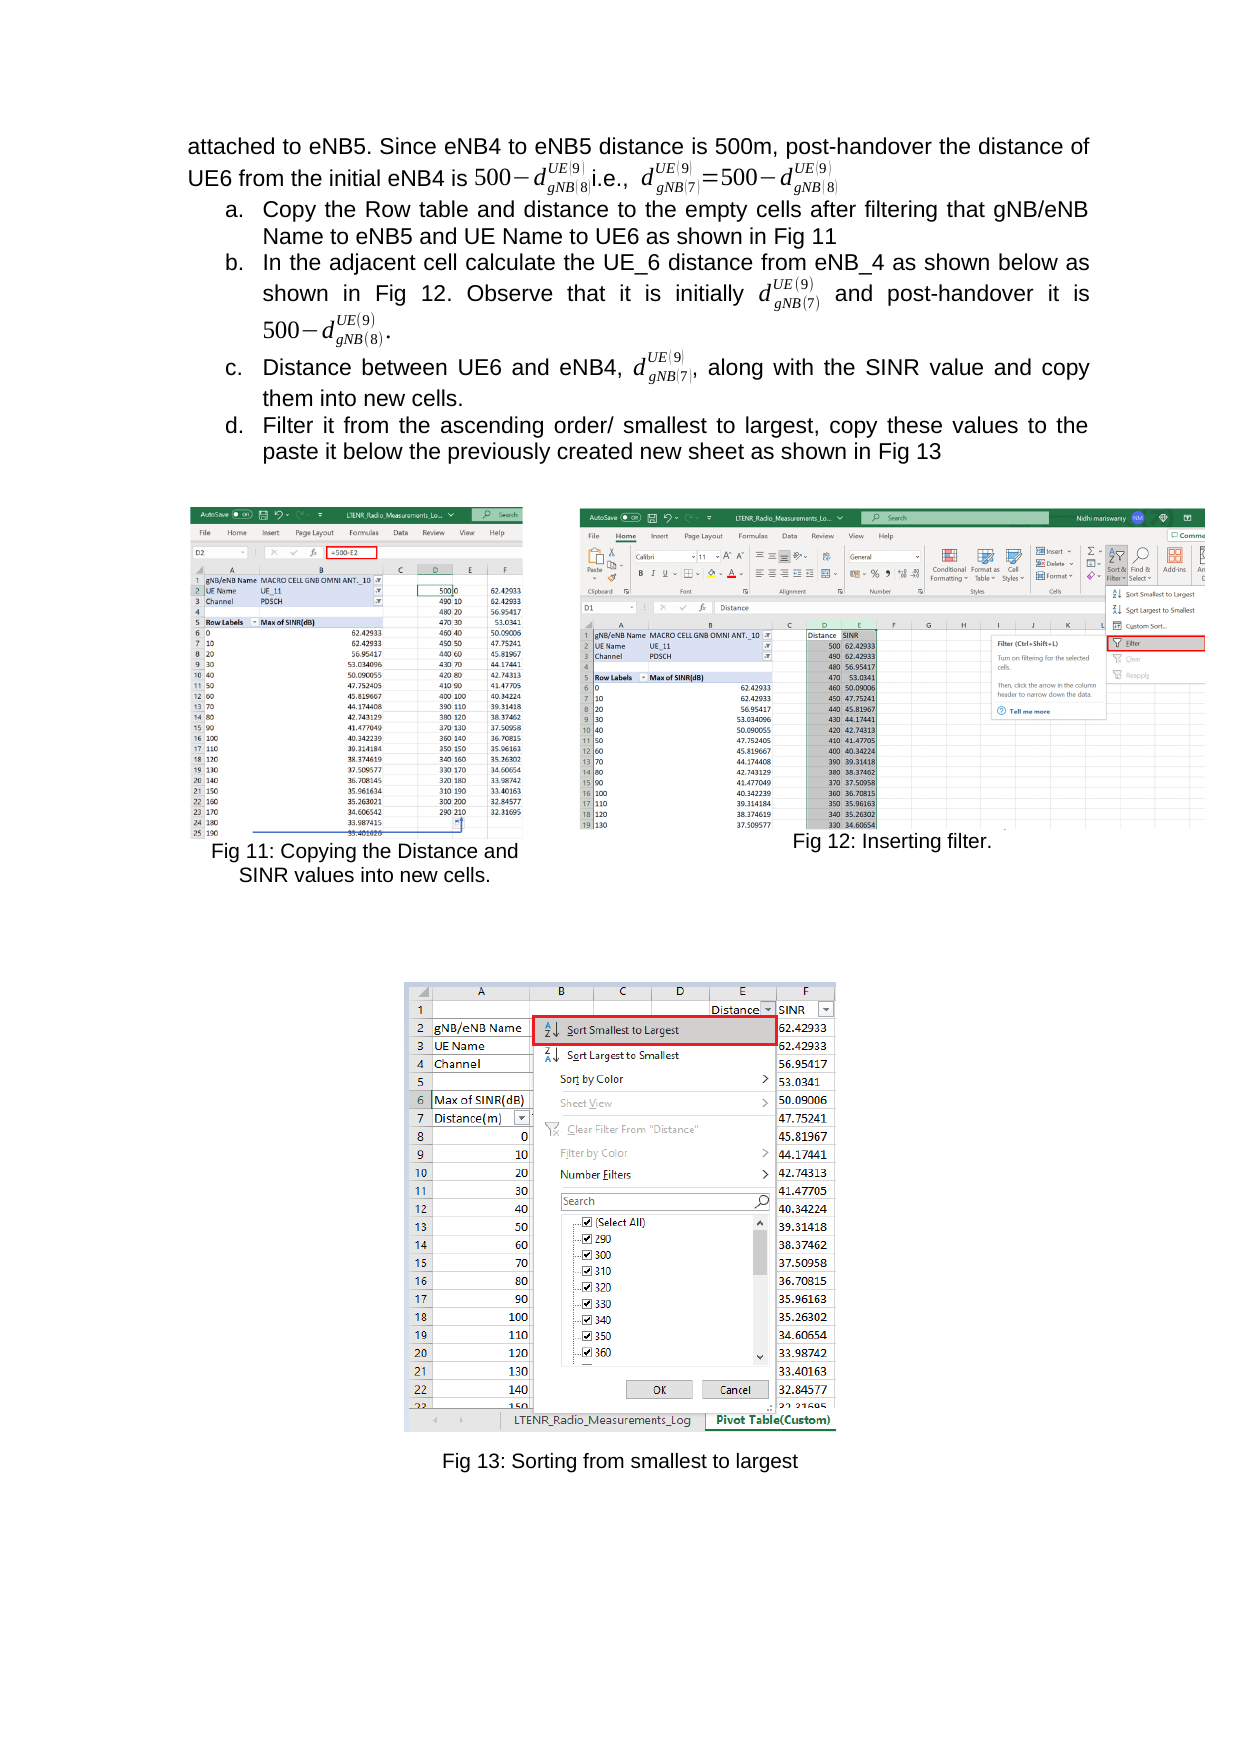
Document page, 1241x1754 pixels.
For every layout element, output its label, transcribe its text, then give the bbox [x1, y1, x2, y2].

table_header Fig 11: Copying the Distance and SINR values into new cells. [179, 508, 551, 982]
list Filter it from the ascending order/ smallest to largest, copy these values to the paste it below the previously created new sheet as shown in Fig 13 [225, 412, 1090, 464]
list Distance between UE6 and eNB4, , along with the SINR value and copy them into new cells. [225, 348, 1090, 412]
list Copy the Row table and distance to the empty cells after filtering that gNB/eNB Name to eNB5 and UE Name to UE6 as shown in Fig 11 [225, 196, 1090, 249]
text Fig 13: Sorting from smallest to largest [150, 1449, 1090, 1473]
picture [190, 507, 523, 839]
picture [579, 507, 1205, 830]
list In the adjacent cell calculate the UE_6 distance from eNB_4 as shown below as shown in Fig 12. Observe that it is initially and post-handover it is [225, 249, 1090, 348]
table_header Fig 12: Inserting filter. [551, 508, 1234, 982]
picture [404, 982, 837, 1432]
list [127, 133, 1090, 196]
